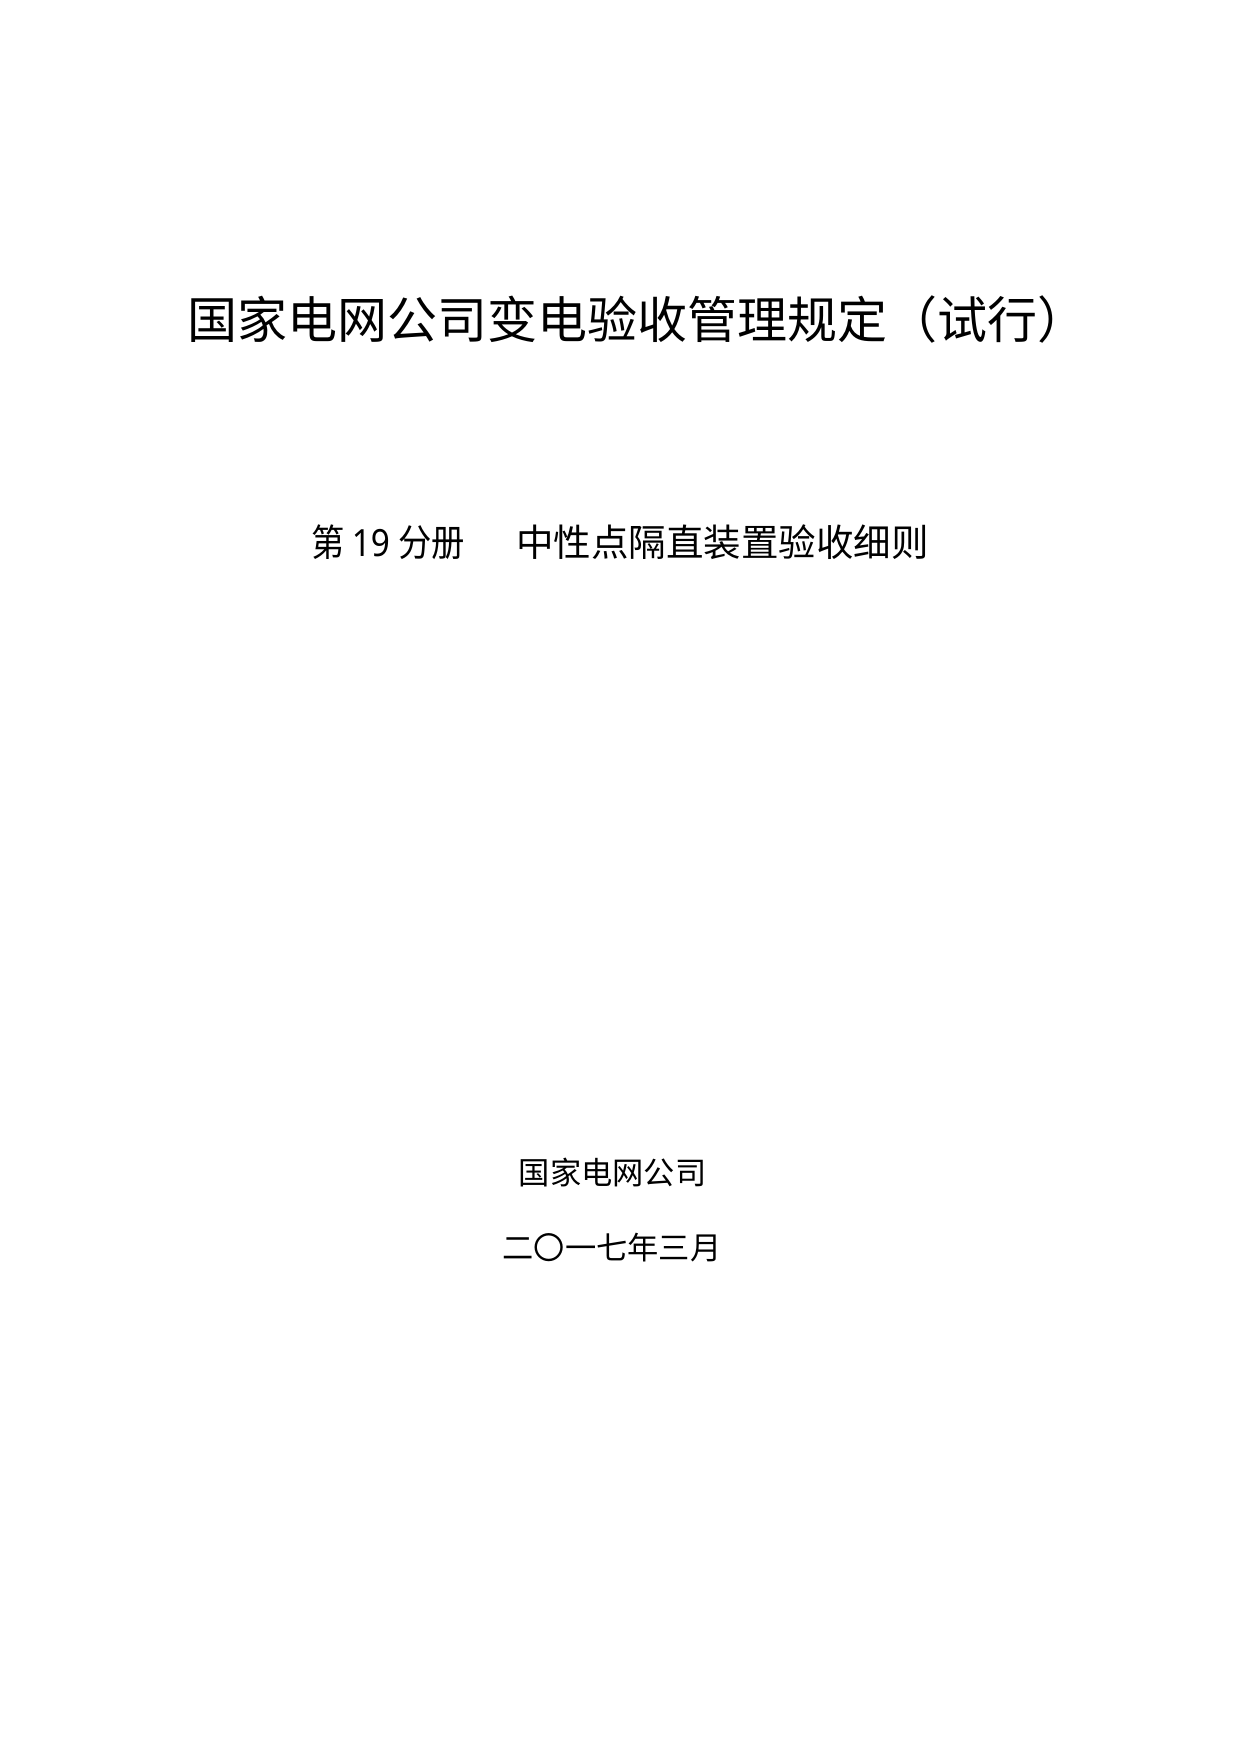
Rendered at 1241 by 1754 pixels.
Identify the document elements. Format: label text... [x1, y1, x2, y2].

text 国家电网公司 [519, 1156, 1240, 1192]
text 二〇一七年三月 [502, 1230, 1240, 1266]
text 国家电网公司变电验收管理规定（试行） [187, 291, 1240, 350]
text 中性点隔直装置验收细则 [516, 521, 1240, 565]
text 第 19 分册 [311, 521, 501, 565]
